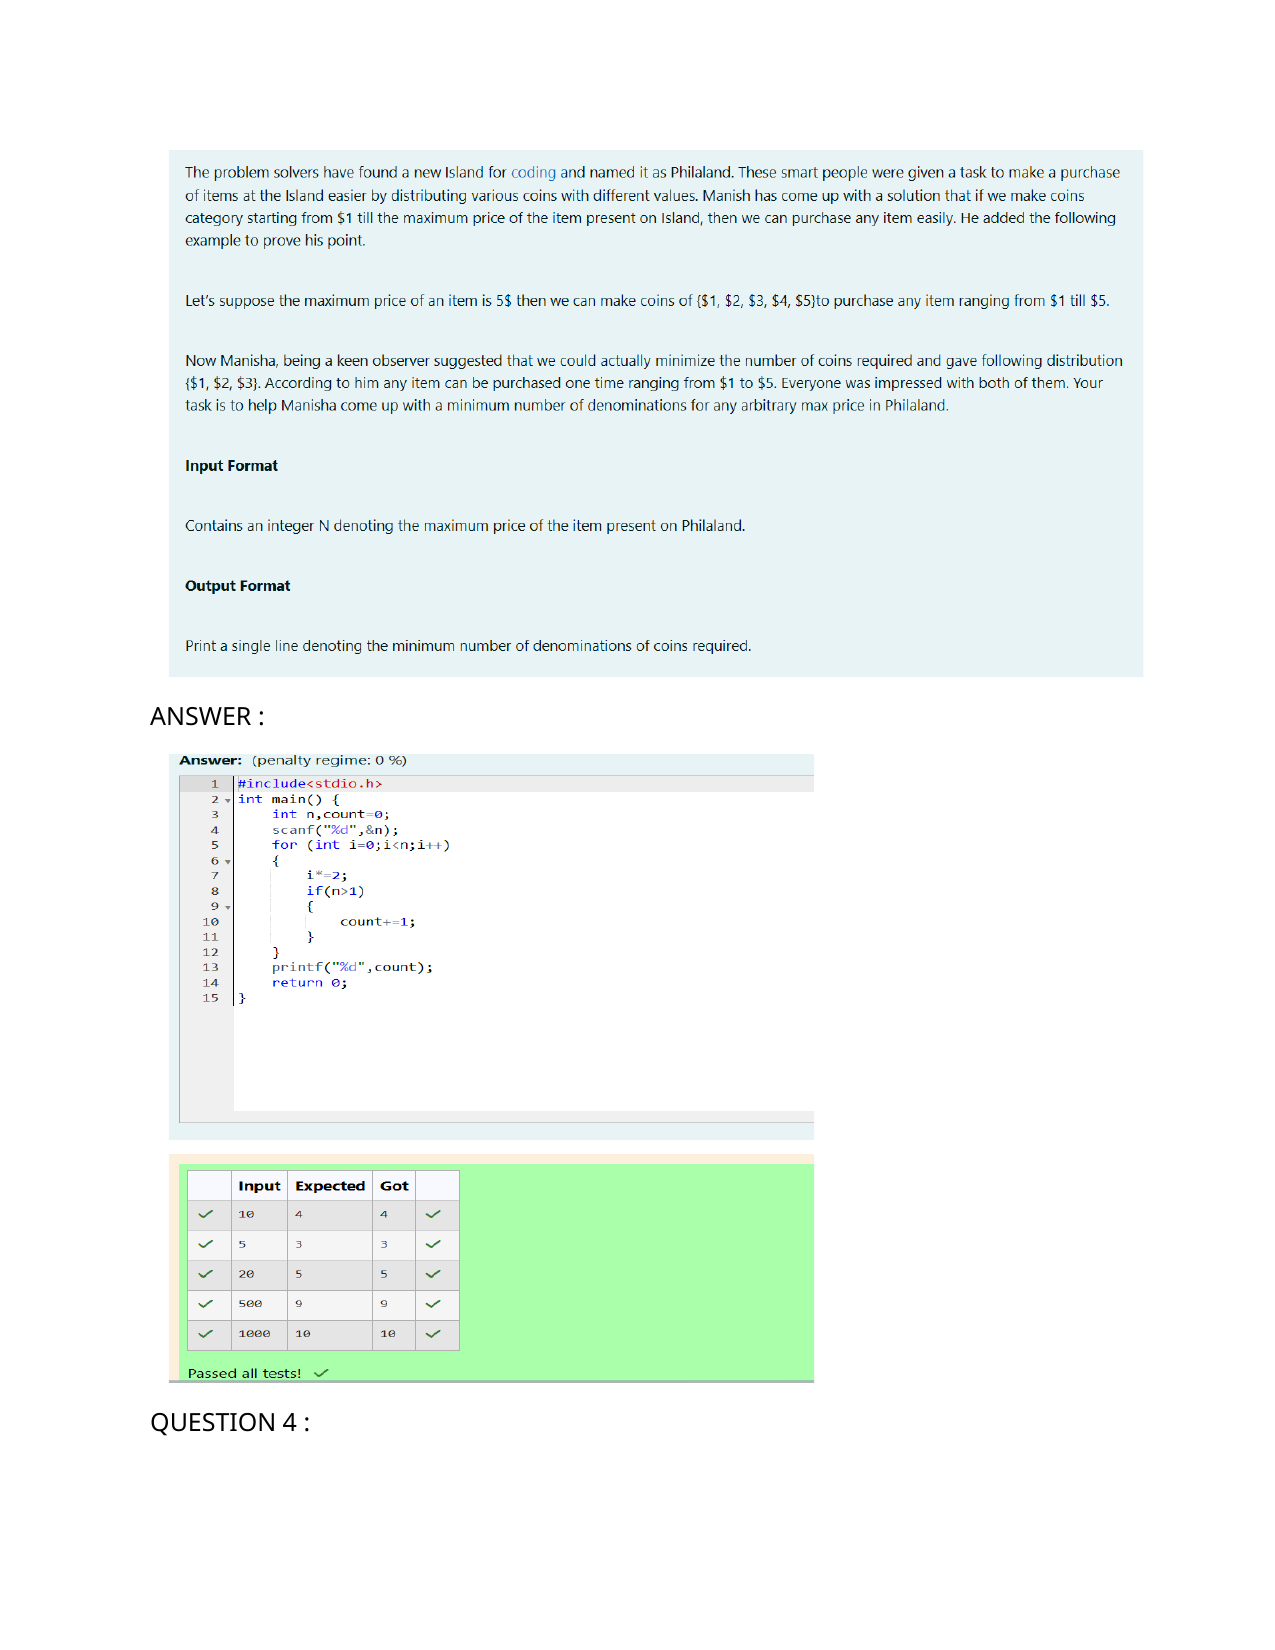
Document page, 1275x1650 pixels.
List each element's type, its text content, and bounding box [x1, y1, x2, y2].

text QUESTION 4 : [150, 1405, 1125, 1439]
text ANSWER : [150, 699, 1125, 733]
